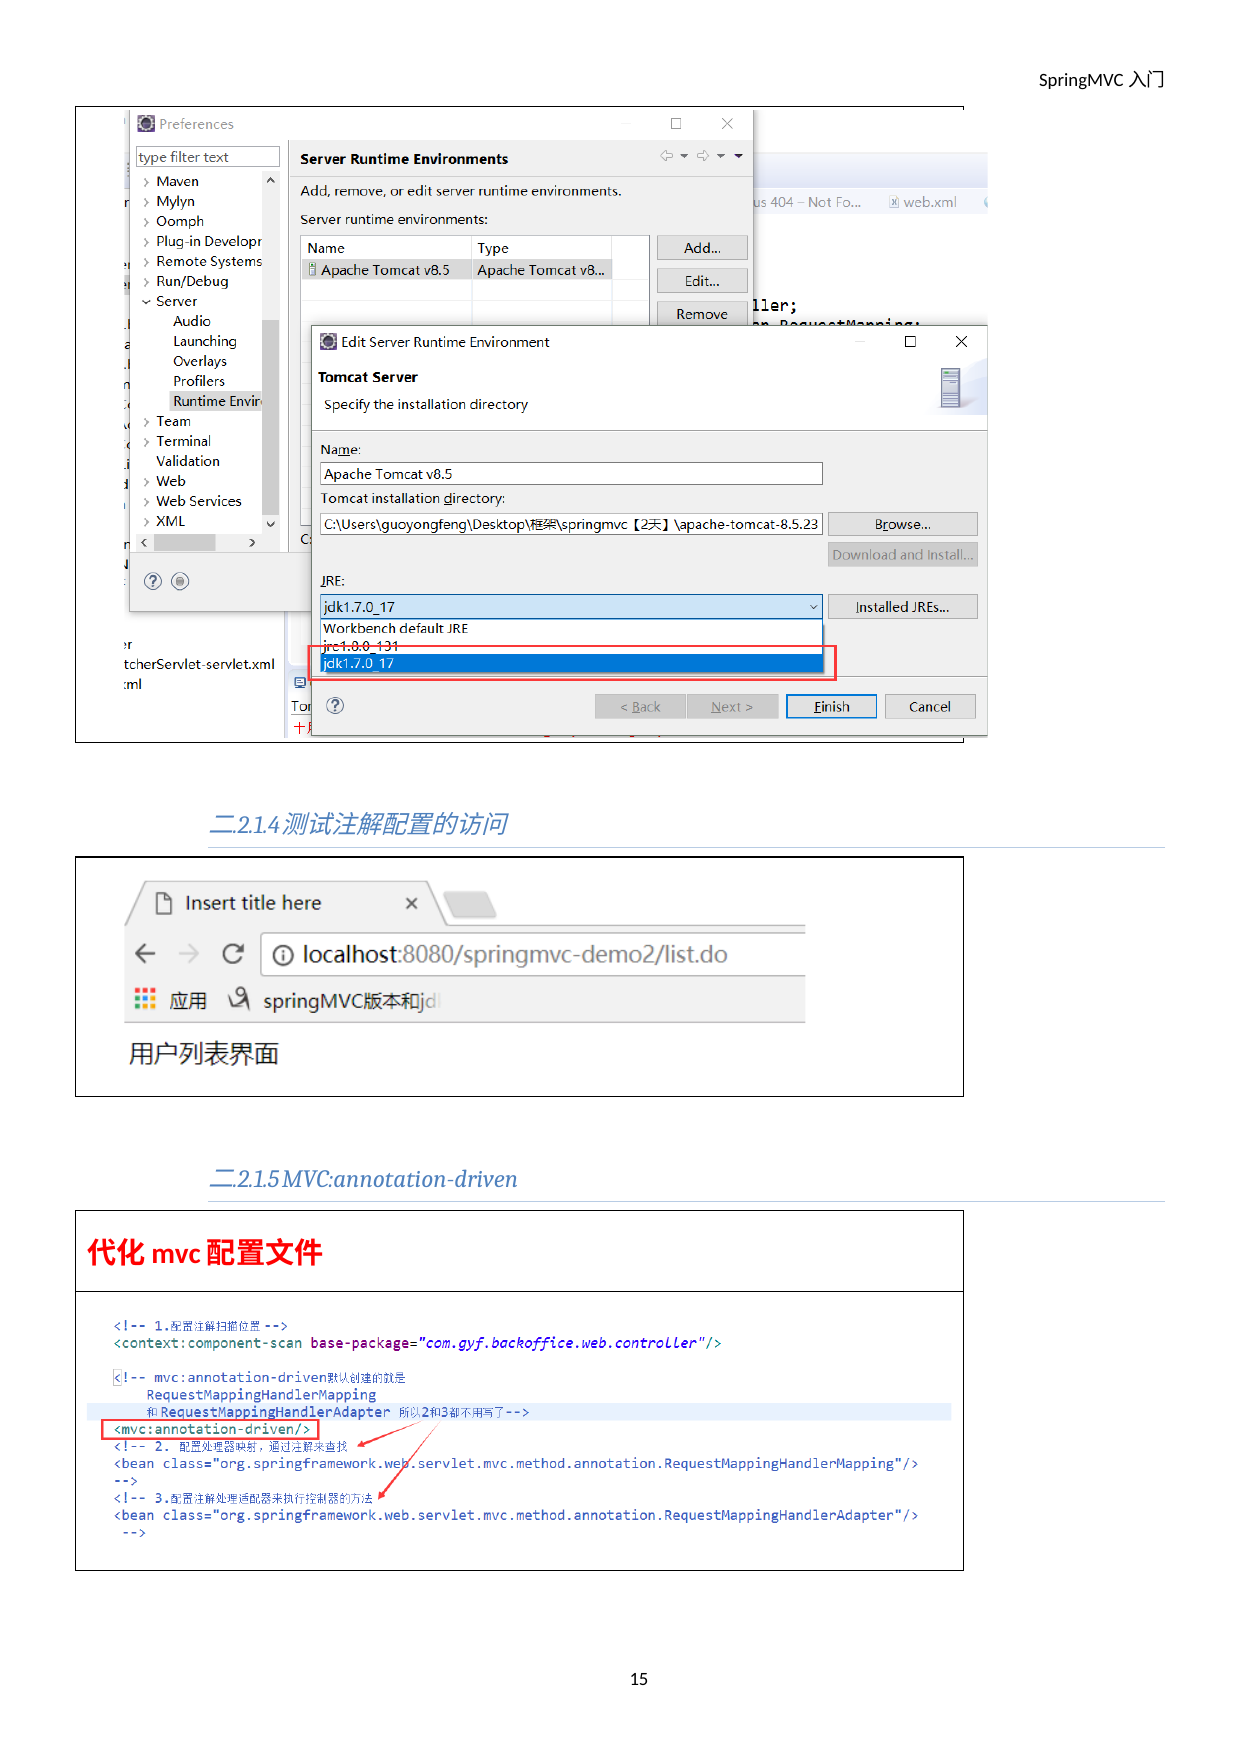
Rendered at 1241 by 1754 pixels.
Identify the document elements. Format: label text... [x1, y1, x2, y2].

table_cell [76, 1292, 963, 1569]
picture [86, 1310, 952, 1551]
picture [124, 867, 806, 1086]
subtitle 测试注解配置的访问 [208, 803, 1165, 847]
subtitle MVC:annotation-driven [208, 1157, 1165, 1201]
picture [124, 110, 988, 738]
table_header [76, 107, 963, 742]
table_header 代化mvc配置文件 [76, 1211, 963, 1291]
table_header [76, 858, 963, 1096]
